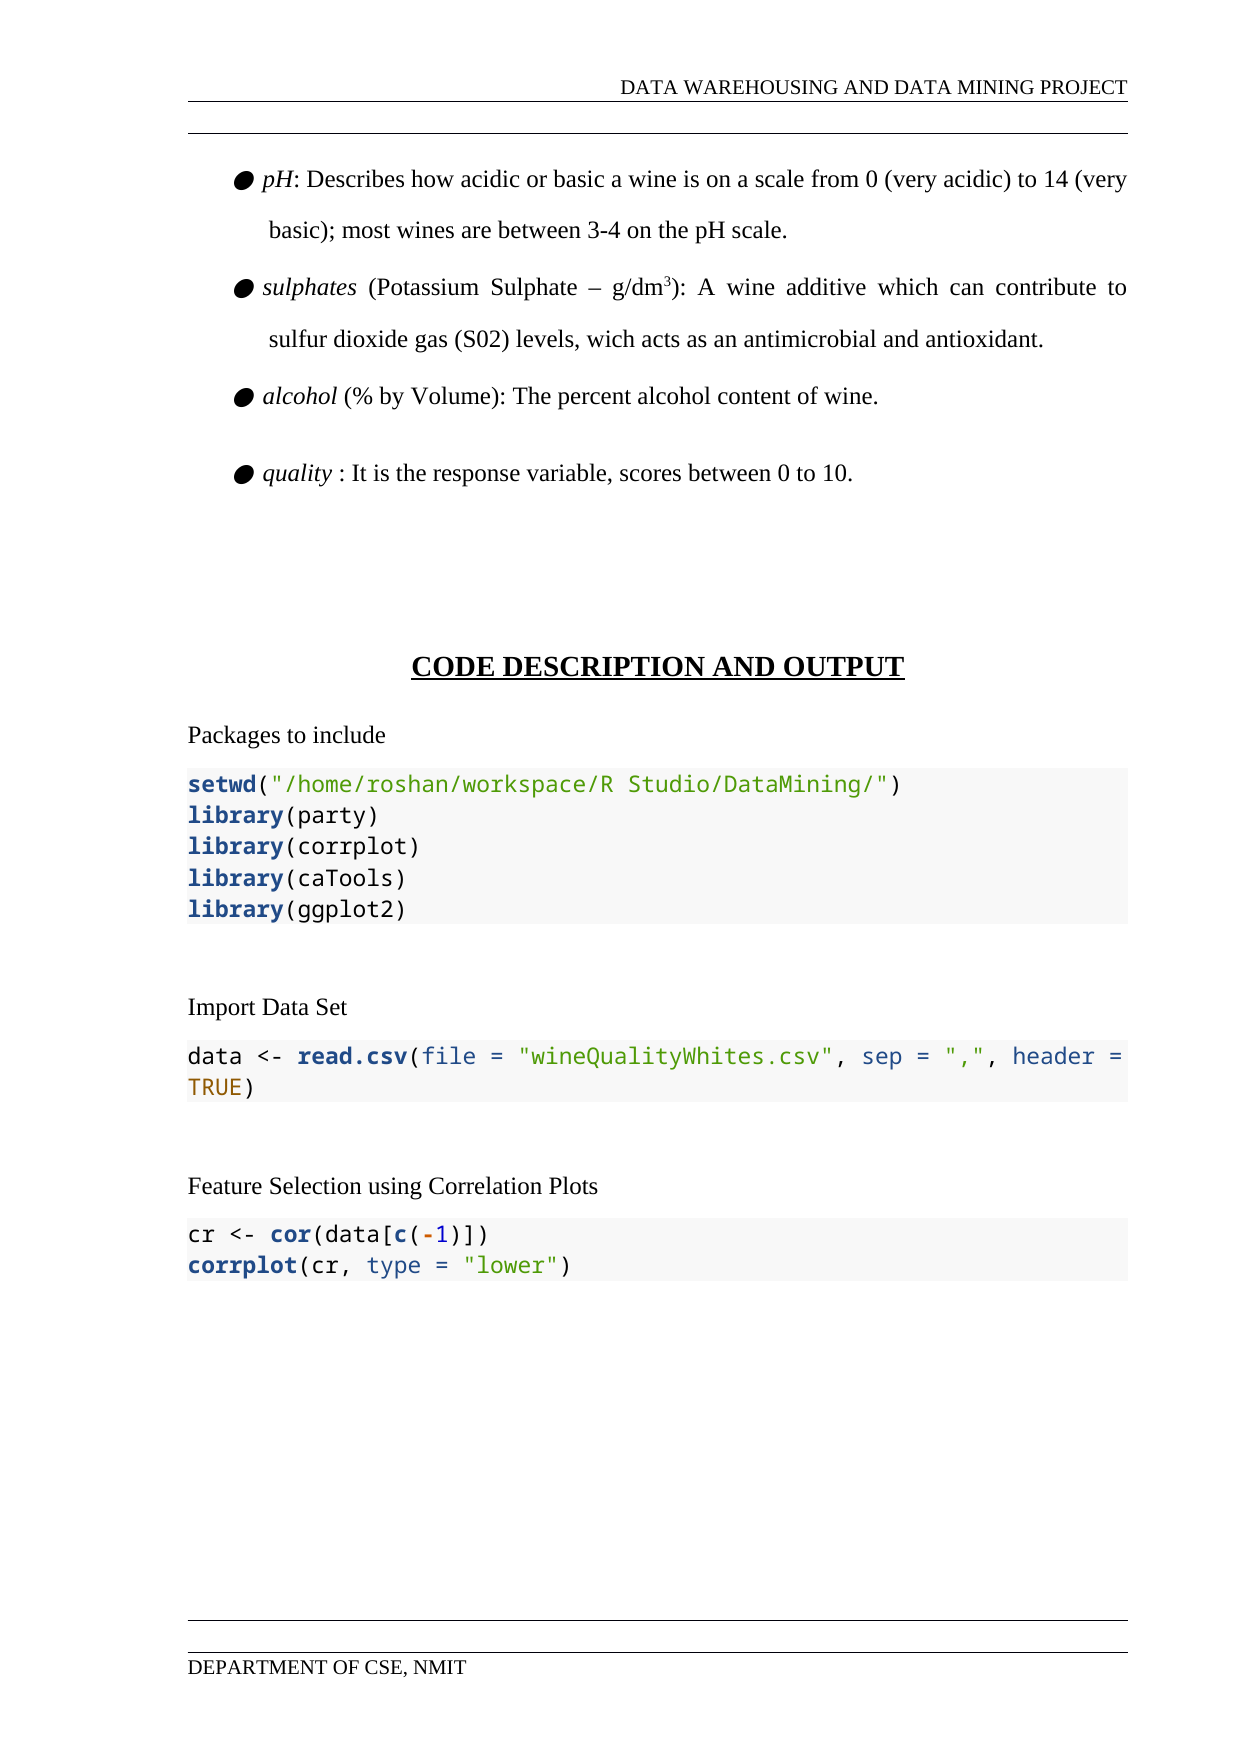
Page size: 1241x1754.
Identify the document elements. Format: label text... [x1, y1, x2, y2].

list quality : It is the response variable, scores between 0 to 10. [231, 444, 1128, 496]
list pH: Describes how acidic or basic a wine is on a scale from 0 (very acidic) to 14 (very basic); most wines are between 3-4 on the pH scale. [231, 150, 1128, 244]
text cr <- cor(data[c(-1)]) corrplot(cr, type = "lower") [187, 1218, 1128, 1281]
text CODE DESCRIPTION AND OUTPUT [187, 649, 1128, 683]
list alcohol (% by Volume): The percent alcohol content of wine. [231, 367, 1128, 419]
text setwd("/home/roshan/workspace/R Studio/DataMining/") library(party) library(corrplot) library(caTools) library(ggplot2) [380, 768, 1128, 924]
text Import Data Set [187, 992, 1128, 1021]
text Feature Selection using Correlation Plots [187, 1171, 1128, 1199]
text data <- read.csv(file = "wineQualityWhites.csv", sep = ",", header = TRUE) [256, 1040, 1128, 1102]
list sulphates (Potassium Sulphate – g/dm3): A wine additive which can contribute to sulfur dioxide gas (S02) levels, wich acts as an antimicrobial and antioxidant. [231, 259, 1128, 353]
text Packages to include [187, 720, 1128, 749]
